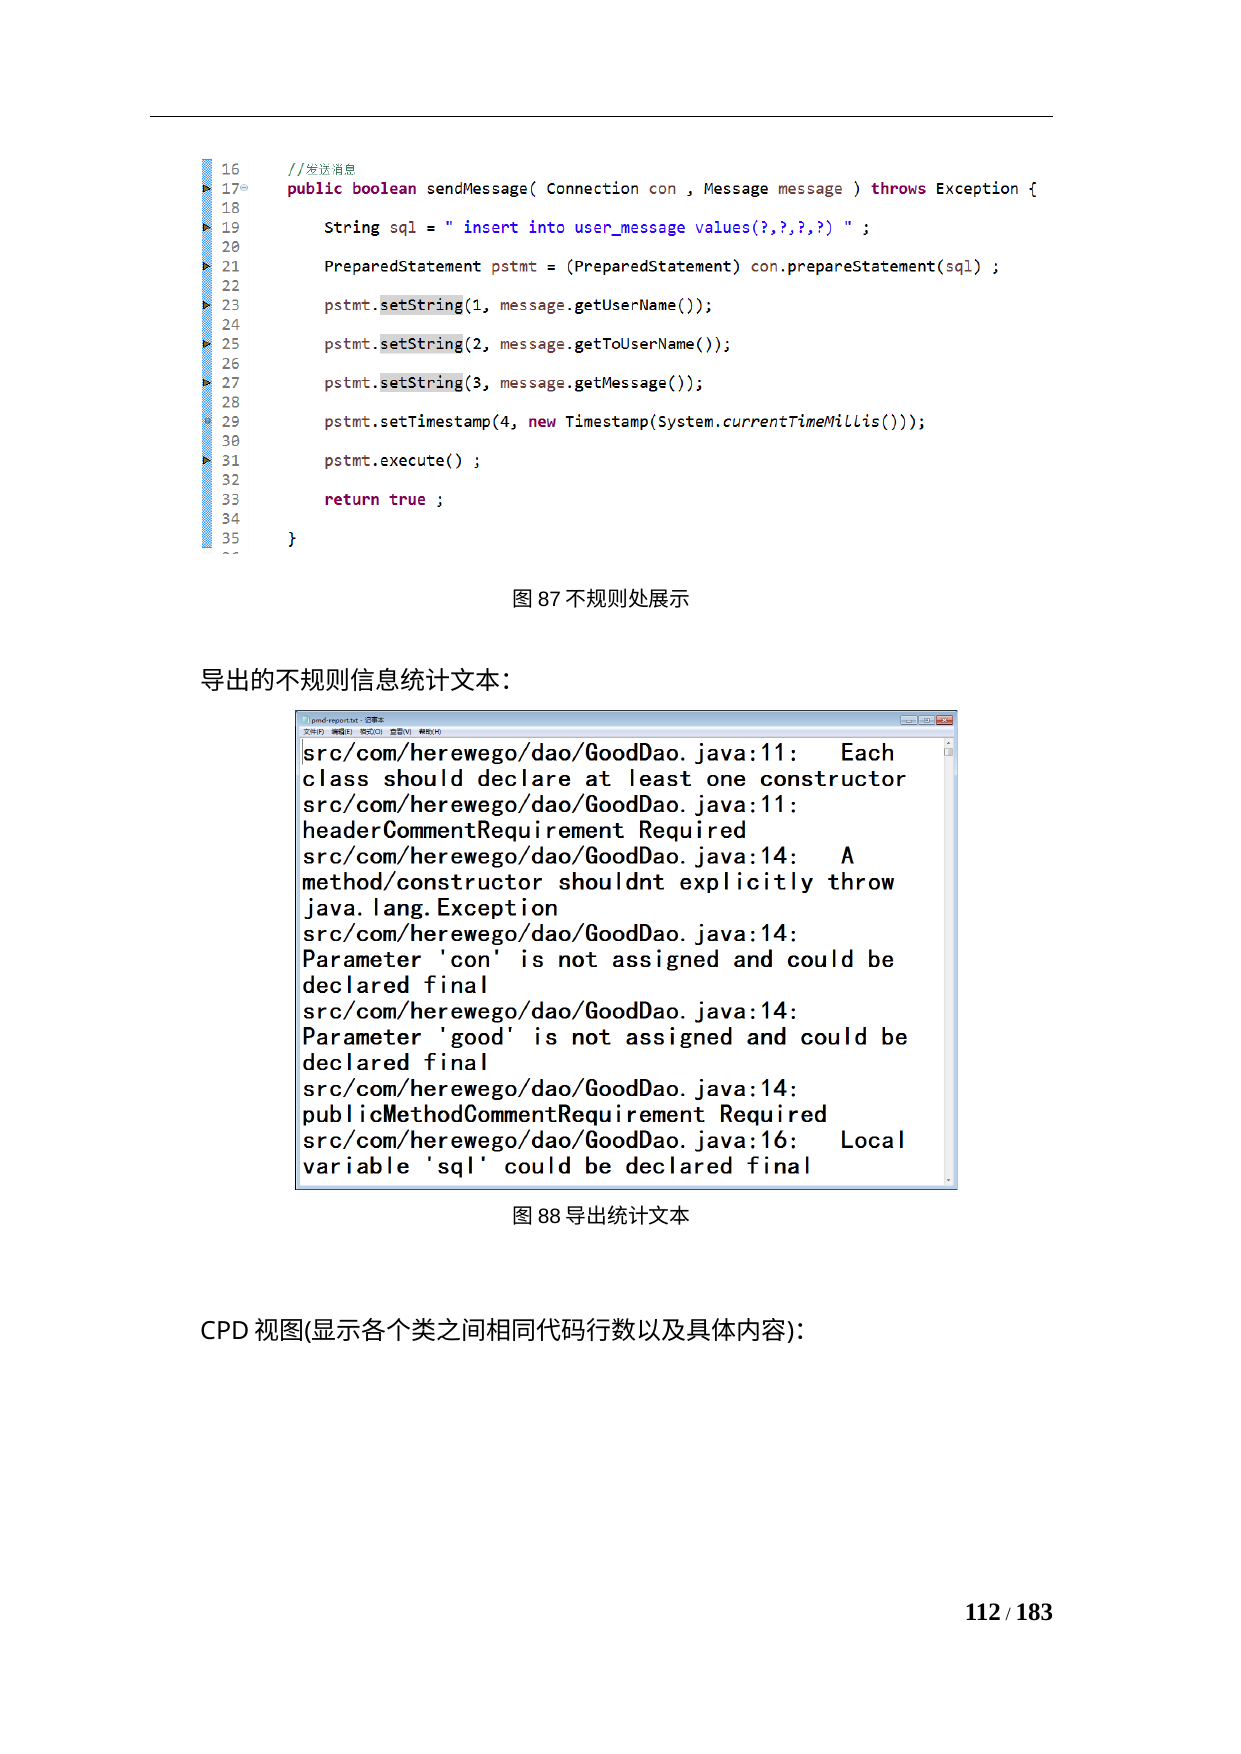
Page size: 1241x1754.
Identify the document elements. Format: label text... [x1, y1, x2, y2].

picture [295, 710, 958, 1190]
picture [200, 158, 1065, 554]
text CPD视图(显示各个类之间相同代码行数以及具体内容)： [150, 1296, 1053, 1361]
text 图 88 导出统计文本 [150, 1198, 1053, 1231]
text 图 87 不规则处展示 [150, 581, 1053, 613]
text 导出的不规则信息统计文本： [150, 646, 1053, 711]
